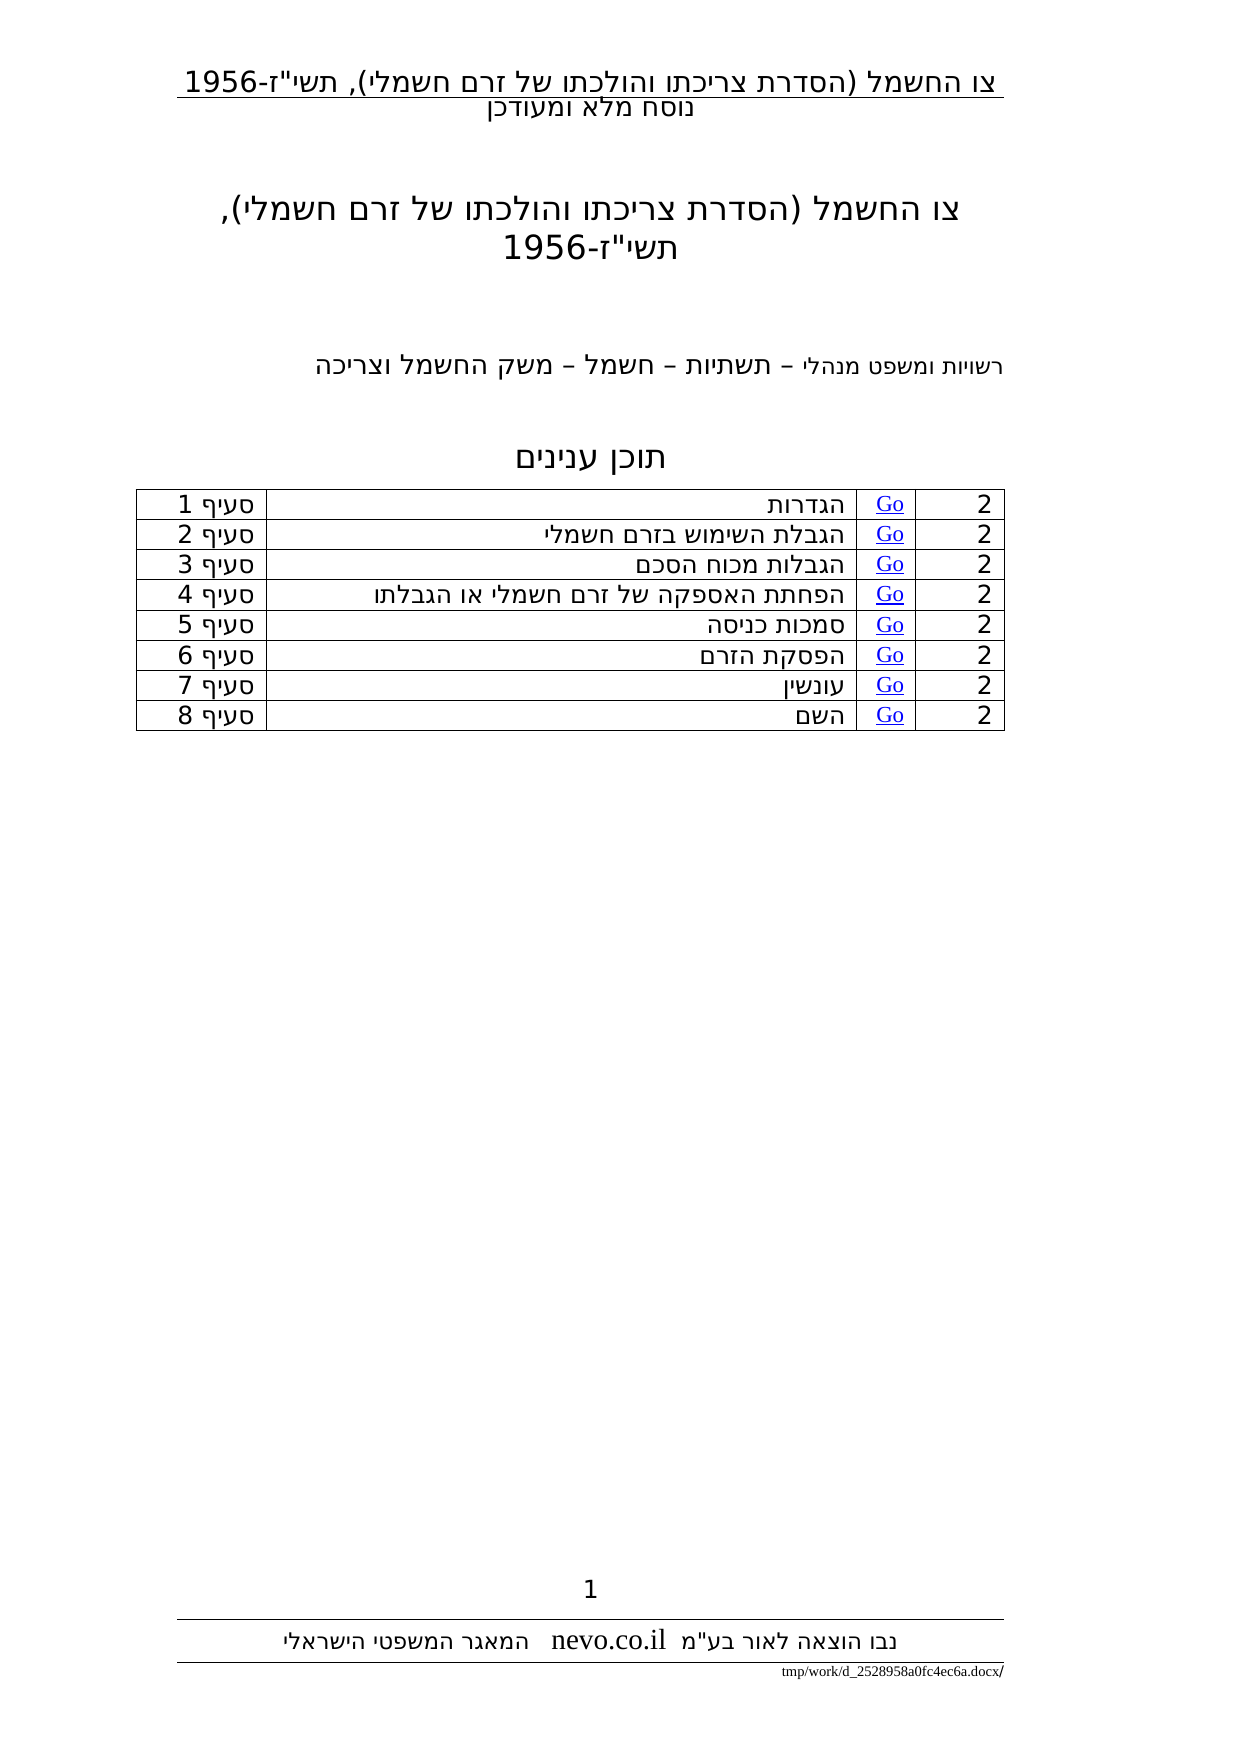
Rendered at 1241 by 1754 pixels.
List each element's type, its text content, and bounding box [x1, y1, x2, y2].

table_cell 2 [916, 550, 1004, 579]
table_cell עונשין [267, 671, 856, 700]
table_cell הפחתת האספקה של זרם חשמלי או הגבלתו [267, 580, 856, 609]
table_cell סעיף 4 [137, 580, 266, 609]
table_cell סעיף 6 [137, 641, 266, 670]
table_header 2 [916, 490, 1004, 519]
table_cell Go [857, 671, 915, 700]
table_cell 2 [916, 520, 1004, 549]
table_cell סעיף 8 [137, 701, 266, 730]
table_cell Go [857, 701, 915, 730]
table_cell Go [857, 520, 915, 549]
table_header Go [857, 490, 915, 519]
table_cell הפסקת הזרם [267, 641, 856, 670]
table_cell סעיף 2 [137, 520, 266, 549]
table_cell הגבלות מכוח הסכם [267, 550, 856, 579]
table_cell 2 [916, 671, 1004, 700]
table_cell סעיף 5 [137, 611, 266, 640]
table_cell 2 [916, 641, 1004, 670]
table_cell 2 [916, 580, 1004, 609]
table_cell Go [857, 611, 915, 640]
table_cell Go [857, 580, 915, 609]
table_cell 2 [916, 701, 1004, 730]
table_header הגדרות [267, 490, 856, 519]
table_cell 2 [916, 611, 1004, 640]
table_cell השם [267, 701, 856, 730]
table_cell הגבלת השימוש בזרם חשמלי [267, 520, 856, 549]
text תוכן ענינים [177, 437, 1004, 476]
table_header סעיף 1 [137, 490, 266, 519]
table_cell Go [857, 550, 915, 579]
text צו החשמל (הסדרת צריכתו והולכתו של זרם חשמלי), תשי"ז-1956 [177, 189, 1004, 267]
table_cell Go [857, 641, 915, 670]
table_cell סמכות כניסה [267, 611, 856, 640]
table_cell סעיף 7 [137, 671, 266, 700]
text רשויות ומשפט מנהלי – תשתיות – חשמל – משק החשמל וצריכה [59, 350, 1004, 381]
table_cell סעיף 3 [137, 550, 266, 579]
